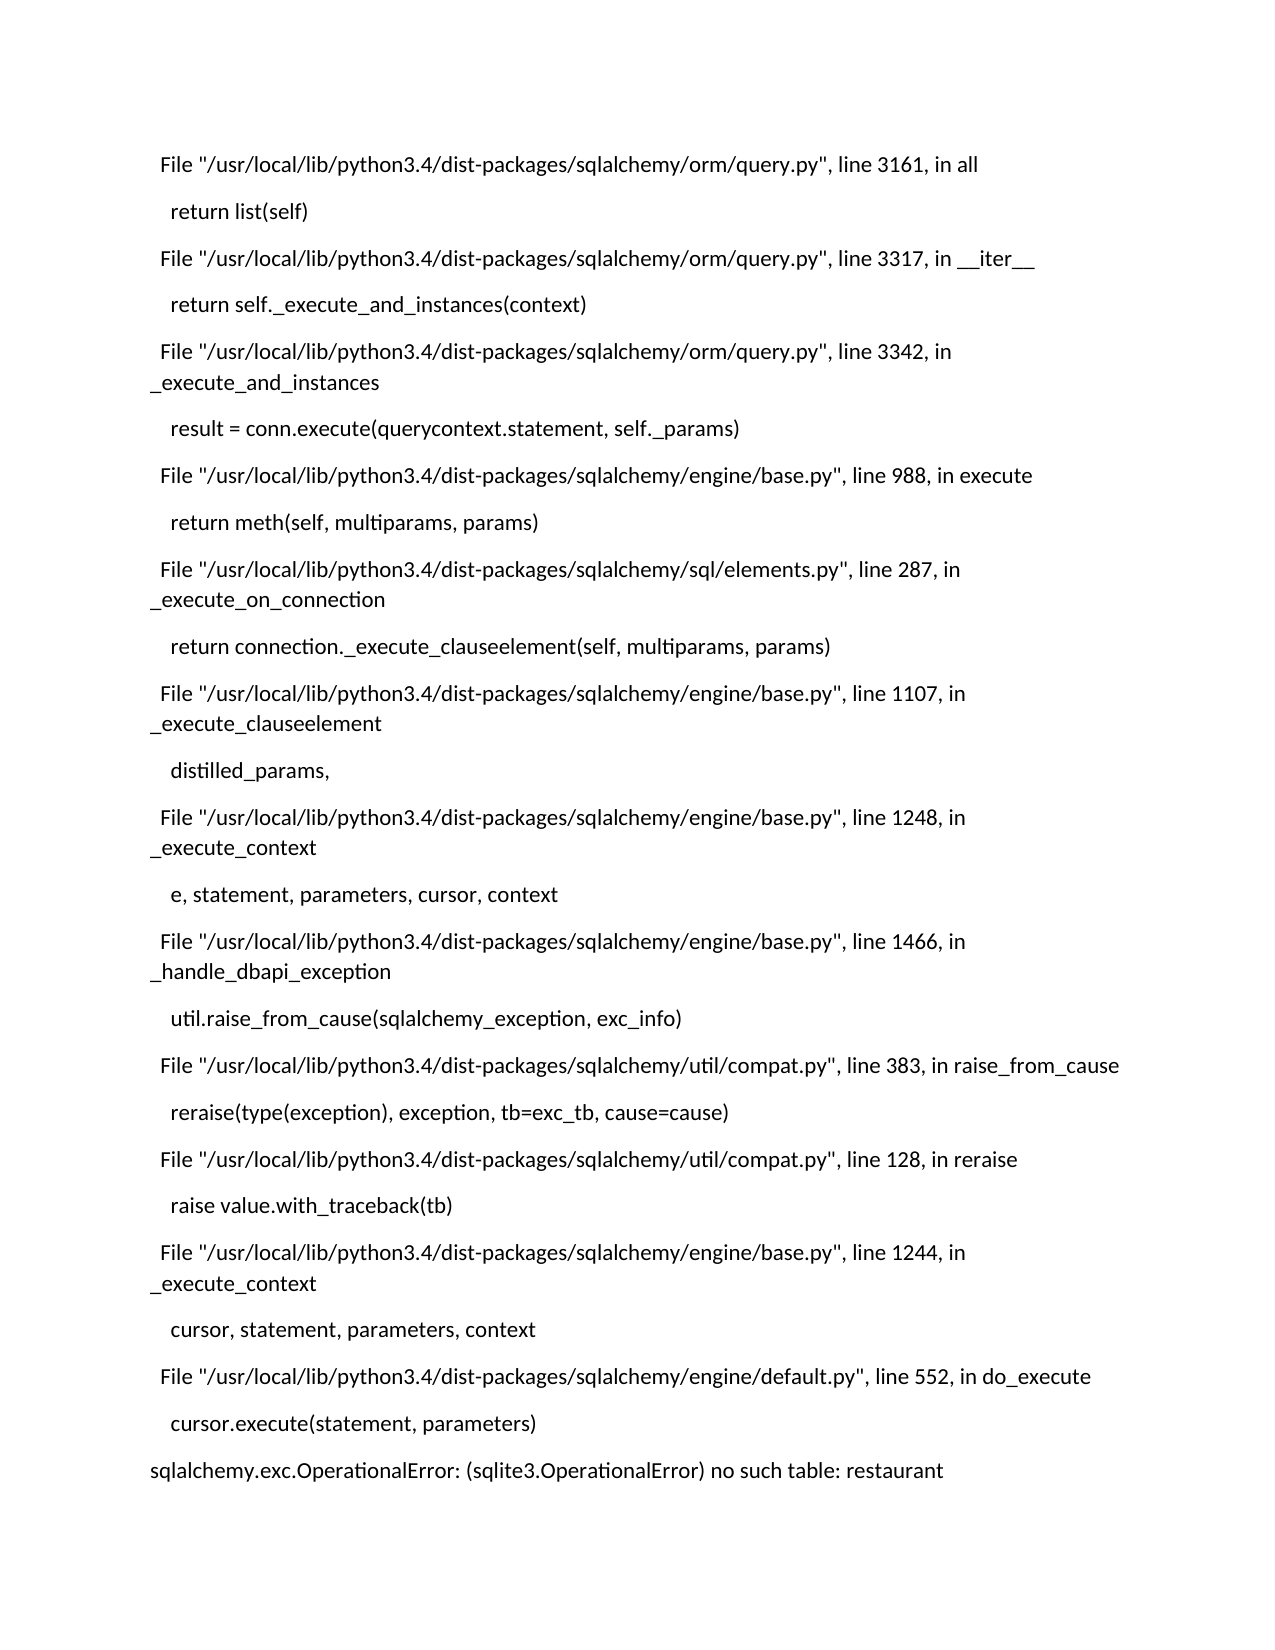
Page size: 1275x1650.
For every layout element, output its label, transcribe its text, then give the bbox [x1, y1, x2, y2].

text return meth(self, multiparams, params) [150, 508, 1125, 536]
text reraise(type(exception), exception, tb=exc_tb, cause=cause) [150, 1098, 1125, 1126]
text raise value.with_traceback(tb) [150, 1192, 1125, 1220]
text return connection._execute_clauseelement(self, multiparams, params) [150, 632, 1125, 660]
text File "/usr/local/lib/python3.4/dist-packages/sqlalchemy/orm/query.py", line 3342, in _execute_and_instances [150, 337, 1125, 396]
text File "/usr/local/lib/python3.4/dist-packages/sqlalchemy/engine/base.py", line 1466, in _handle_dbapi_exception [150, 927, 1125, 985]
text File "/usr/local/lib/python3.4/dist-packages/sqlalchemy/engine/base.py", line 1244, in _execute_context [150, 1238, 1125, 1297]
text cursor, statement, parameters, context [150, 1316, 1125, 1344]
text File "/usr/local/lib/python3.4/dist-packages/sqlalchemy/orm/query.py", line 3317, in __iter__ [150, 244, 1125, 272]
text File "/usr/local/lib/python3.4/dist-packages/sqlalchemy/engine/base.py", line 988, in execute [150, 461, 1125, 489]
text result = conn.execute(querycontext.statement, self._params) [150, 414, 1125, 443]
text File "/usr/local/lib/python3.4/dist-packages/sqlalchemy/orm/query.py", line 3161, in all [150, 150, 1125, 178]
text distilled_params, [150, 756, 1125, 784]
text File "/usr/local/lib/python3.4/dist-packages/sqlalchemy/sql/elements.py", line 287, in _execute_on_connection [150, 555, 1125, 613]
text return list(self) [150, 197, 1125, 225]
text File "/usr/local/lib/python3.4/dist-packages/sqlalchemy/util/compat.py", line 128, in reraise [150, 1145, 1125, 1173]
text sqlalchemy.exc.OperationalError: (sqlite3.OperationalError) no such table: restaurant [150, 1456, 1125, 1484]
text File "/usr/local/lib/python3.4/dist-packages/sqlalchemy/engine/base.py", line 1248, in _execute_context [150, 803, 1125, 861]
text util.raise_from_cause(sqlalchemy_exception, exc_info) [150, 1004, 1125, 1032]
text e, statement, parameters, cursor, context [150, 880, 1125, 908]
text File "/usr/local/lib/python3.4/dist-packages/sqlalchemy/util/compat.py", line 383, in raise_from_cause [150, 1051, 1125, 1079]
text cursor.execute(statement, parameters) [150, 1409, 1125, 1437]
text return self._execute_and_instances(context) [150, 291, 1125, 319]
text File "/usr/local/lib/python3.4/dist-packages/sqlalchemy/engine/default.py", line 552, in do_execute [150, 1362, 1125, 1391]
text File "/usr/local/lib/python3.4/dist-packages/sqlalchemy/engine/base.py", line 1107, in _execute_clauseelement [150, 679, 1125, 737]
